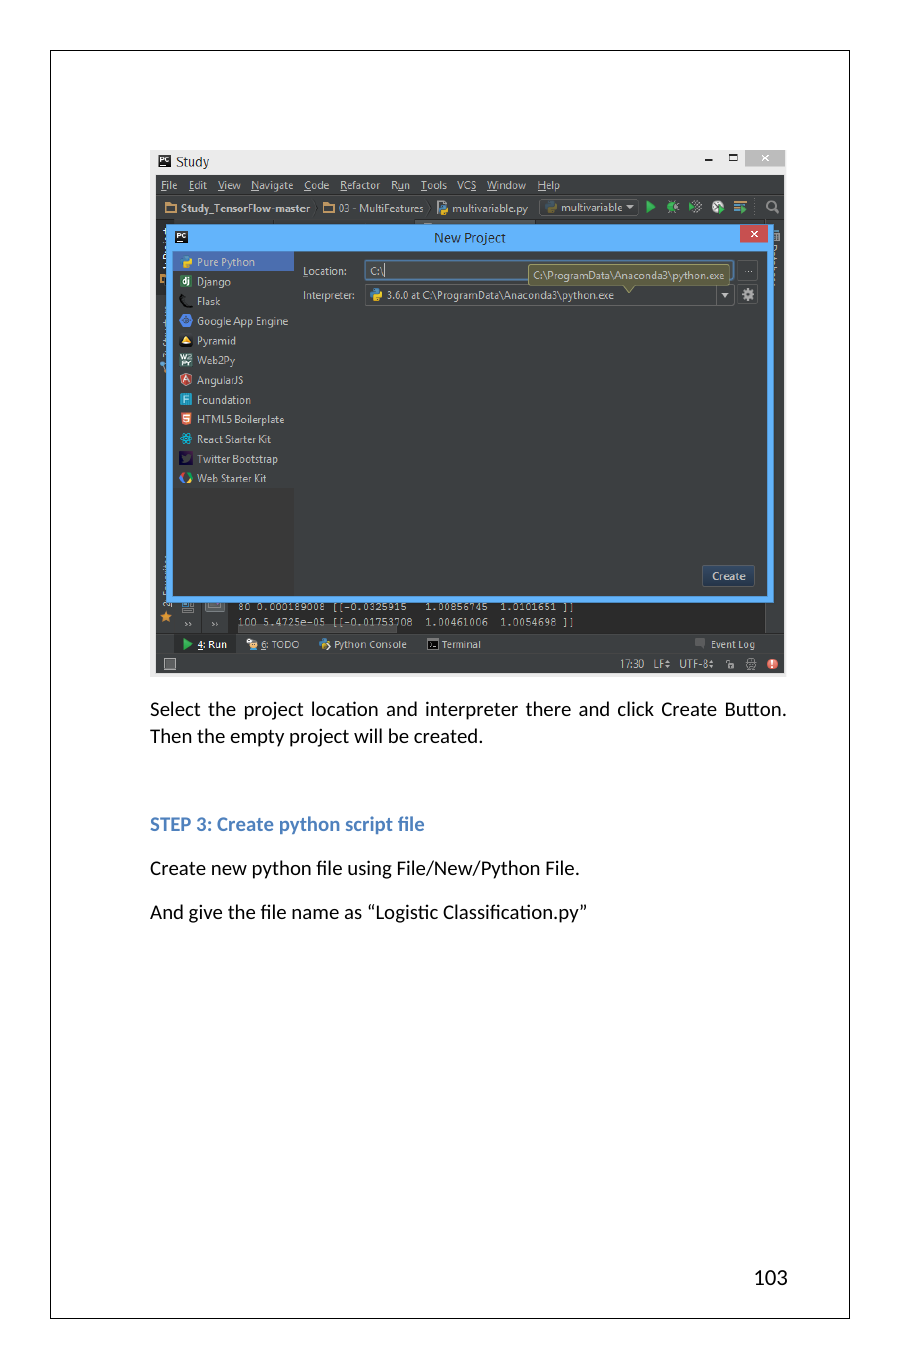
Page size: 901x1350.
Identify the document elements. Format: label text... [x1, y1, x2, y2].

text Select the project location and interpreter there and click Create Button. Then the empty project will be created. [150, 696, 788, 749]
text Create new python file using File/New/Python File. [150, 855, 788, 881]
text STEP 3: Create python script file [150, 811, 788, 837]
picture [150, 150, 787, 677]
text And give the file name as “Logistic Classification.py” [150, 899, 788, 925]
